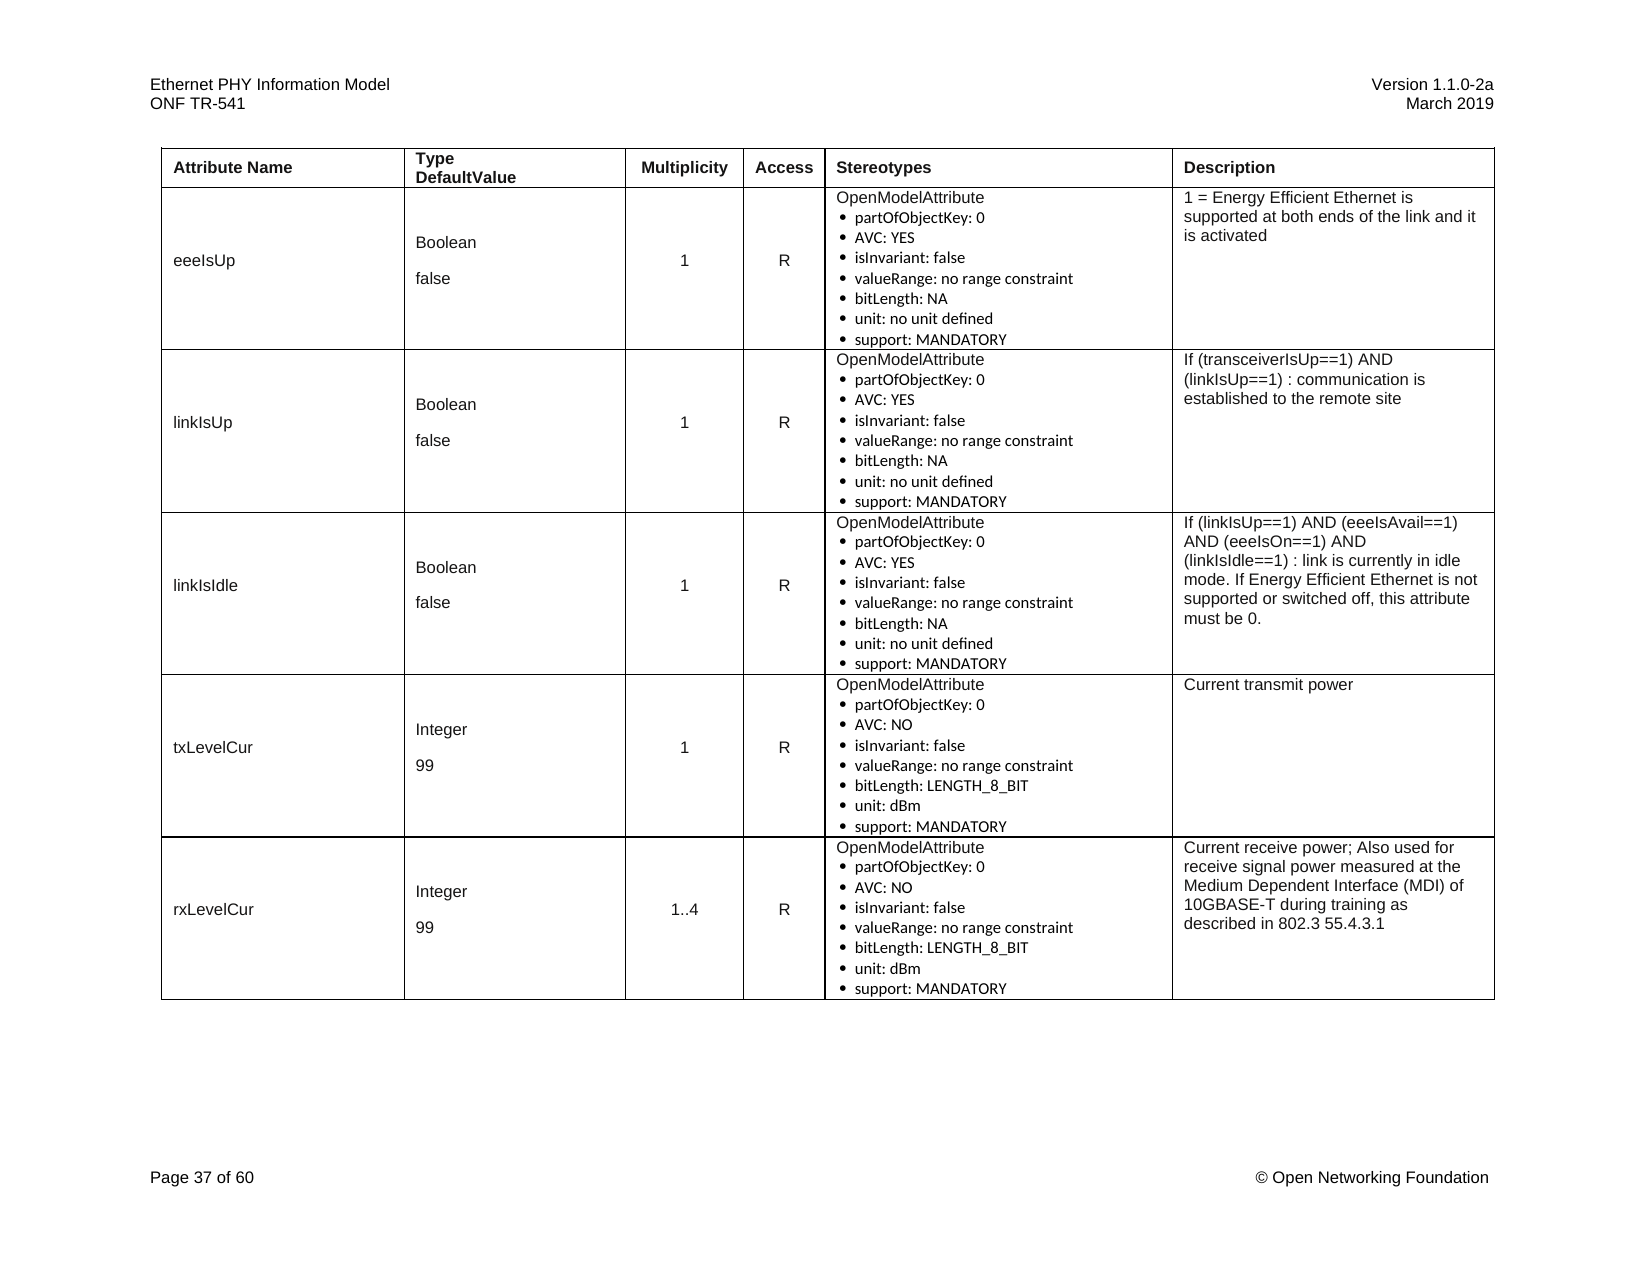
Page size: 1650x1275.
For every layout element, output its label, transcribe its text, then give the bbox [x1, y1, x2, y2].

table_header Description [1173, 149, 1494, 187]
table_cell OpenModelAttribute partOfObjectKey: 0 AVC: NO isInvariant: false valueRange: no range constraint bitLength: LENGTH_8_BIT unit: dBm support: MANDATORY [826, 838, 1172, 999]
table_cell Boolean false [405, 513, 625, 674]
table_cell 1 = Energy Efficient Ethernet is supported at both ends of the link and it is activated [1173, 188, 1494, 349]
table_cell 1..4 [626, 838, 743, 999]
table_cell OpenModelAttribute partOfObjectKey: 0 AVC: YES isInvariant: false valueRange: no range constraint bitLength: NA unit: no unit defined support: MANDATORY [826, 350, 1172, 512]
table_cell eeeIsUp [162, 188, 404, 349]
table_cell Current transmit power [1173, 675, 1494, 836]
table_cell Integer 99 [405, 838, 625, 999]
table_header Stereotypes [826, 149, 1172, 187]
table_cell Integer 99 [405, 675, 625, 836]
table_cell Current receive power; Also used for receive signal power measured at the Medium Dependent Interface (MDI) of 10GBASE-T during training as described in 802.3 55.4.3.1 [1173, 838, 1494, 999]
table_cell 1 [626, 188, 743, 349]
table_cell OpenModelAttribute partOfObjectKey: 0 AVC: YES isInvariant: false valueRange: no range constraint bitLength: NA unit: no unit defined support: MANDATORY [826, 188, 1172, 349]
table_cell If (transceiverIsUp==1) AND (linkIsUp==1) : communication is established to the remote site [1173, 350, 1494, 512]
table_header Access [744, 149, 824, 187]
table_cell linkIsUp [162, 350, 404, 512]
table_cell R [744, 675, 824, 836]
table_cell R [744, 350, 824, 512]
table_cell txLevelCur [162, 675, 404, 836]
table_cell R [744, 838, 824, 999]
table_header Multiplicity [626, 149, 743, 187]
table_header Type DefaultValue [405, 149, 625, 187]
table_cell 1 [626, 675, 743, 836]
table_cell linkIsIdle [162, 513, 404, 674]
table_cell If (linkIsUp==1) AND (eeeIsAvail==1) AND (eeeIsOn==1) AND (linkIsIdle==1) : link is currently in idle mode. If Energy Efficient Ethernet is not supported or switched off, this attribute must be 0. [1173, 513, 1494, 674]
table_cell R [744, 188, 824, 349]
table_cell rxLevelCur [162, 838, 404, 999]
table_cell Boolean false [405, 350, 625, 512]
table_cell OpenModelAttribute partOfObjectKey: 0 AVC: YES isInvariant: false valueRange: no range constraint bitLength: NA unit: no unit defined support: MANDATORY [826, 513, 1172, 674]
table_cell OpenModelAttribute partOfObjectKey: 0 AVC: NO isInvariant: false valueRange: no range constraint bitLength: LENGTH_8_BIT unit: dBm support: MANDATORY [826, 675, 1172, 836]
table_cell Boolean false [405, 188, 625, 349]
table_header Attribute Name [162, 149, 404, 187]
table_cell 1 [626, 350, 743, 512]
table_cell R [744, 513, 824, 674]
table_cell 1 [626, 513, 743, 674]
